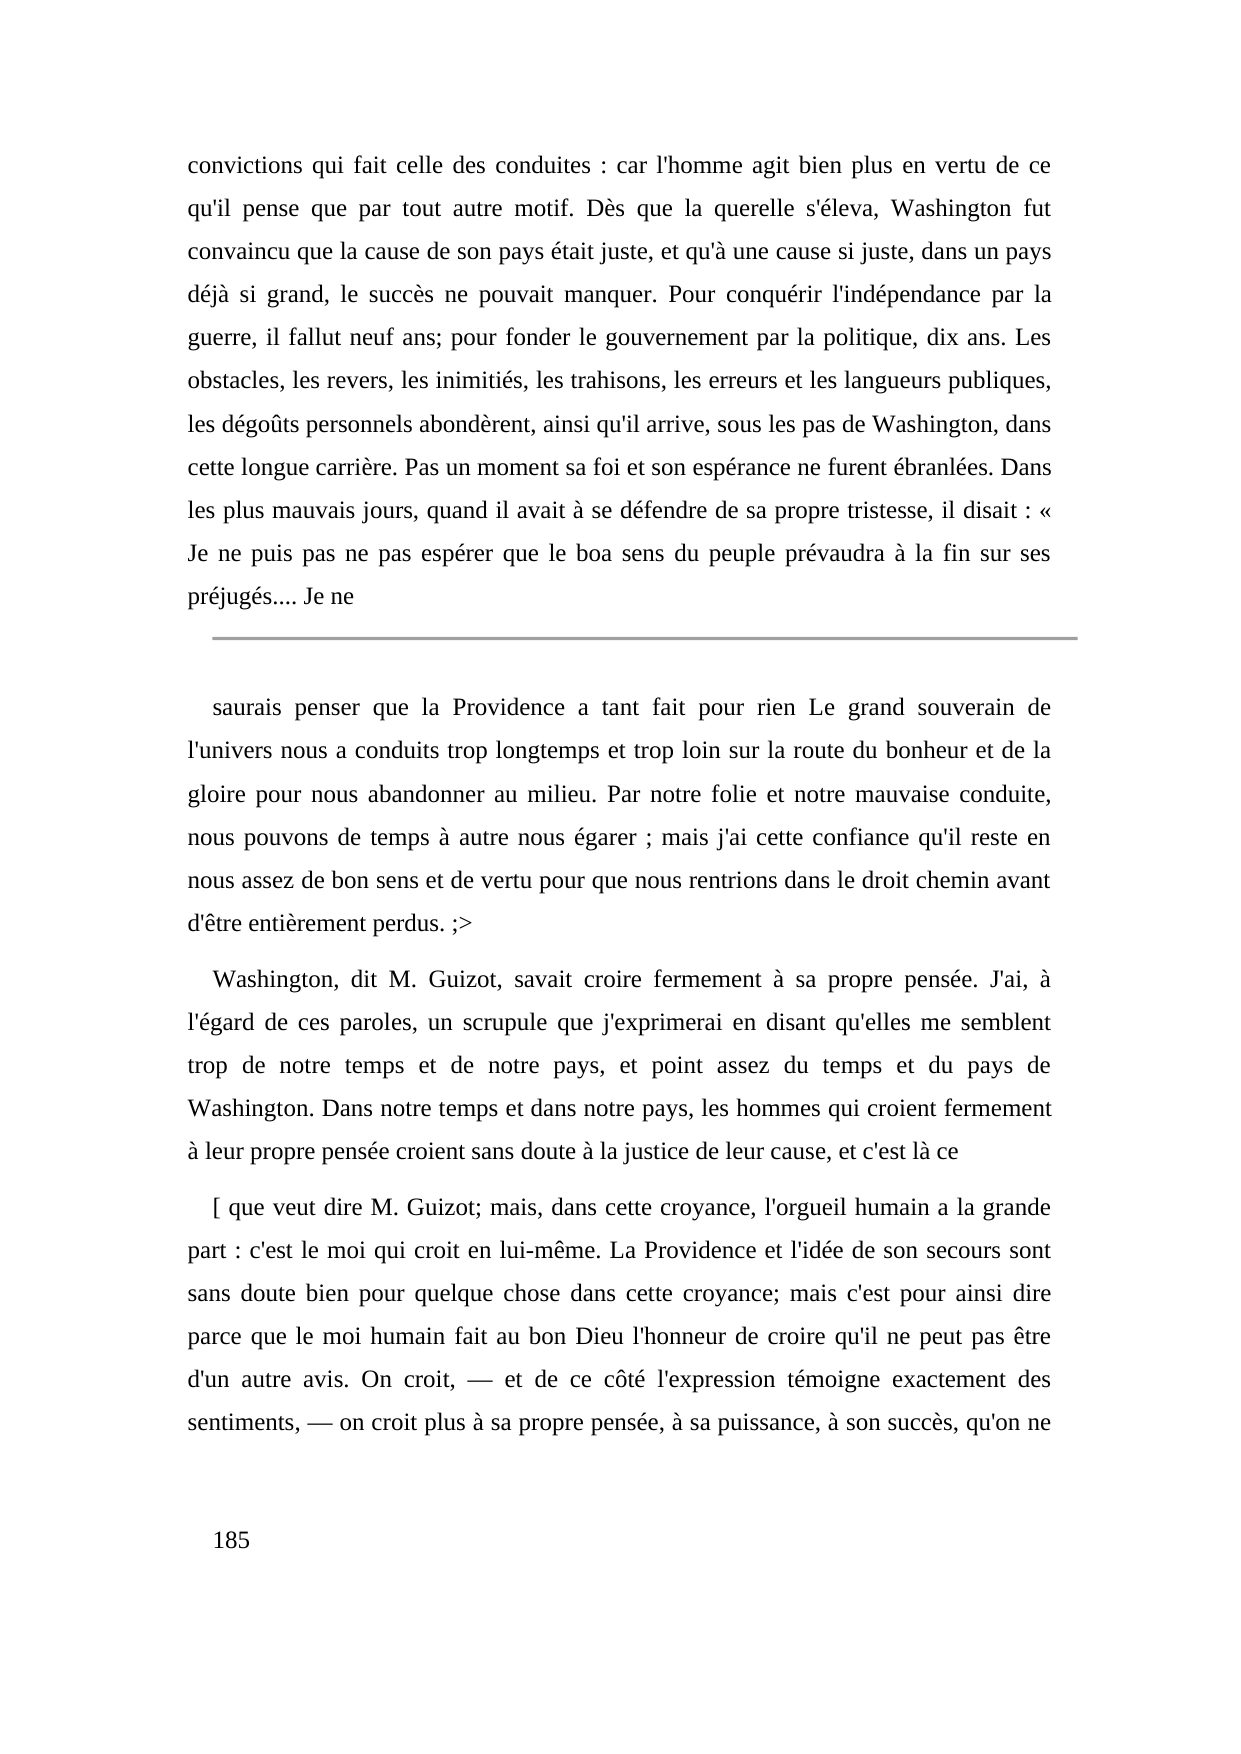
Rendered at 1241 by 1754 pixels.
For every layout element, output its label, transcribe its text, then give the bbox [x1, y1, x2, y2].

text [187, 150, 1053, 610]
text saurais penser que la Providence a tant fait pour rien Le grand souverain de l'univers nous a conduits trop longtemps et trop loin sur la route du bonheur et de la gloire pour nous abandonner au milieu. Par notre folie et notre mauvaise conduite, nous pouvons de temps à autre nous égarer ; mais j'ai cette confiance qu'il reste en nous assez de bon sens et de vertu pour que nous rentrions dans le droit chemin avant d'être entièrement perdus. ;> [187, 692, 1053, 937]
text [187, 1192, 1053, 1436]
text Washington, dit M. Guizot, savait croire fermement à sa propre pensée. J'ai, à l'égard de ces paroles, un scrupule que j'exprimerai en disant qu'elles me semblent trop de notre temps et de notre pays, et point assez du temps et du pays de Washington. Dans notre temps et dans notre pays, les hommes qui croient fermement à leur propre pensée croient sans doute à la justice de leur cause, et c'est là ce [187, 964, 1053, 1165]
